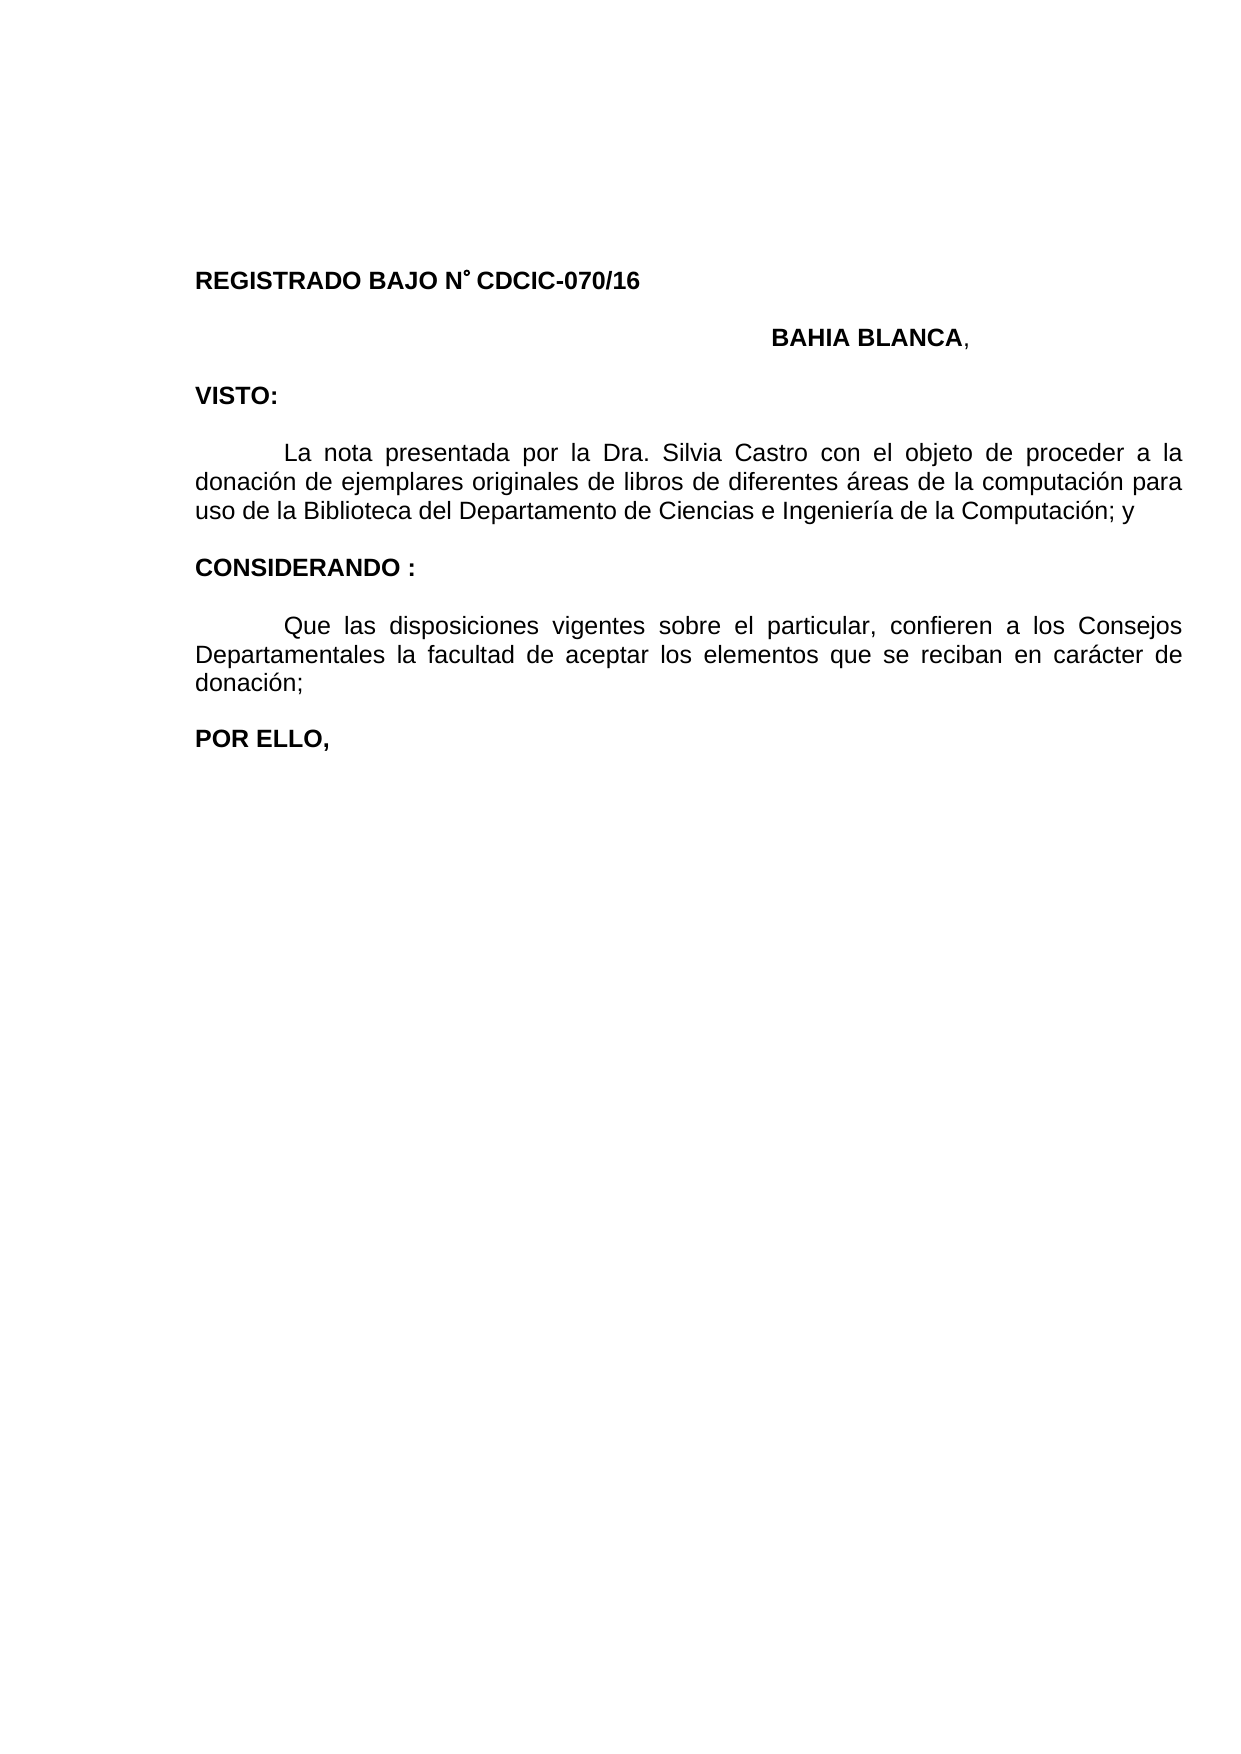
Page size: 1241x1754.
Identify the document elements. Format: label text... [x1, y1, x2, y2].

text BAHIA BLANCA, [195, 323, 1181, 352]
text Que las disposiciones vigentes sobre el particular, confieren a los Consejos Departamentales la facultad de aceptar los elementos que se reciban en carácter de donación; [195, 611, 1184, 697]
text La nota presentada por la Dra. Silvia Castro con el objeto de proceder a la donación de ejemplares originales de libros de diferentes áreas de la computación para uso de la Biblioteca del Departamento de Ciencias e Ingeniería de la Computación; y [195, 438, 1184, 525]
text POR ELLO, [195, 726, 1181, 753]
text CONSIDERANDO : [195, 553, 1184, 582]
text VISTO: [195, 381, 1181, 410]
text REGISTRADO BAJO N CDCIC-070/16 [195, 266, 1181, 295]
